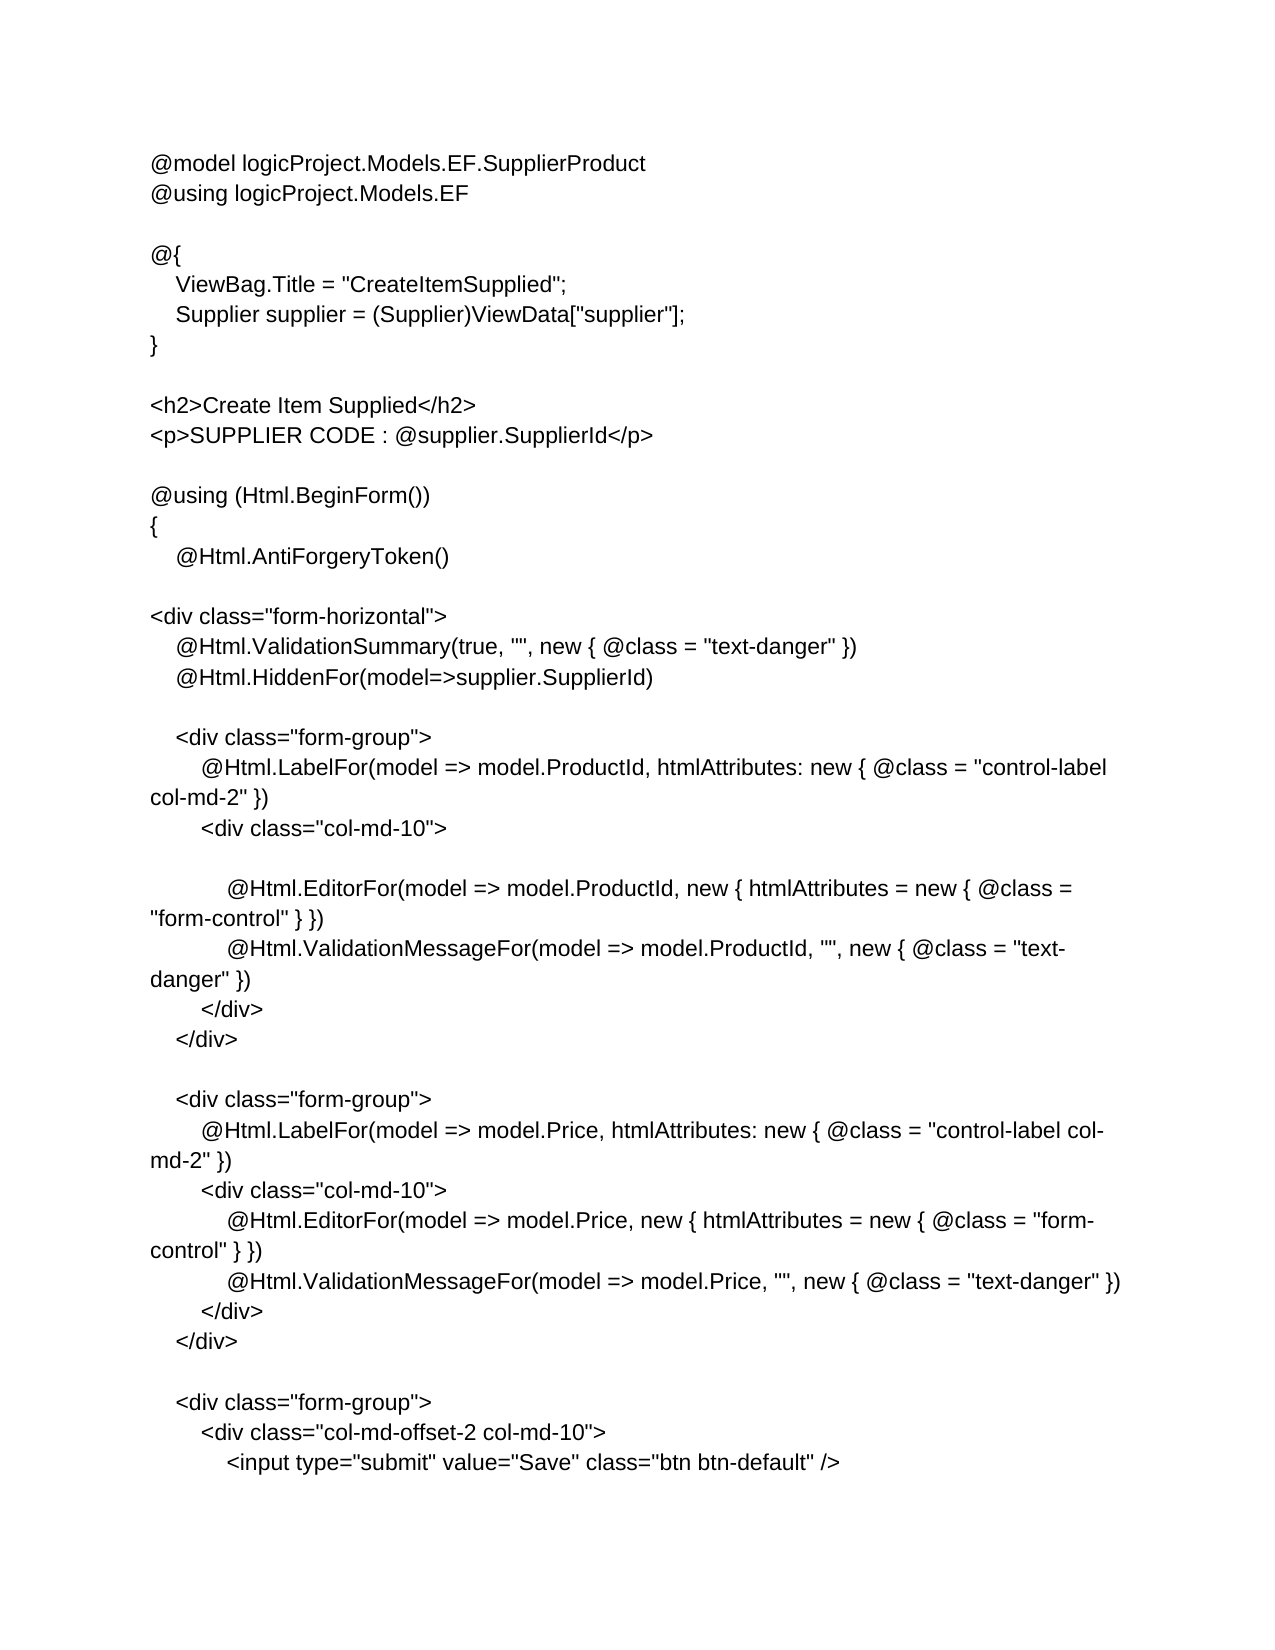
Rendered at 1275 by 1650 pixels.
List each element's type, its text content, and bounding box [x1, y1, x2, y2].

text <h2>Create Item Supplied</h2> [150, 392, 1125, 418]
text <div class="form-group"> [150, 1086, 1125, 1113]
text @Html.ValidationSummary(true, "", new { @class = "text-danger" }) [150, 633, 1125, 660]
text </div> [150, 1298, 1125, 1324]
text @Html.EditorFor(model => model.ProductId, new { htmlAttributes = new { @class = "form-control" } }) [150, 875, 1125, 932]
text @model logicProject.Models.EF.SupplierProduct [150, 150, 1125, 176]
text { [150, 512, 1125, 539]
text <div class="col-md-offset-2 col-md-10"> [150, 1419, 1125, 1445]
text @Html.LabelFor(model => model.ProductId, htmlAttributes: new { @class = "control-label col-md-2" }) [150, 754, 1125, 811]
text Supplier supplier = (Supplier)ViewData["supplier"]; [150, 301, 1125, 327]
text <p>SUPPLIER CODE : @supplier.SupplierId</p> [150, 422, 1125, 448]
text <input type="submit" value="Save" class="btn btn-default" /> [150, 1449, 1125, 1475]
text </div> [150, 996, 1125, 1022]
text @Html.LabelFor(model => model.Price, htmlAttributes: new { @class = "control-label col-md-2" }) [150, 1117, 1125, 1173]
text @Html.EditorFor(model => model.Price, new { htmlAttributes = new { @class = "form-control" } }) [150, 1207, 1125, 1264]
text @using (Html.BeginForm()) [150, 482, 1125, 509]
text <div class="form-horizontal"> [150, 603, 1125, 629]
text </div> [150, 1328, 1125, 1354]
text } [150, 331, 1125, 358]
text @{ [150, 241, 1125, 267]
text <div class="form-group"> [150, 724, 1125, 750]
text <div class="col-md-10"> [150, 1177, 1125, 1203]
text <div class="col-md-10"> [150, 814, 1125, 841]
text @using logicProject.Models.EF [150, 180, 1125, 207]
text ViewBag.Title = "CreateItemSupplied"; [150, 271, 1125, 297]
text @Html.AntiForgeryToken() [150, 543, 1125, 569]
text </div> [150, 1026, 1125, 1052]
text @Html.HiddenFor(model=>supplier.SupplierId) [150, 663, 1125, 690]
text @Html.ValidationMessageFor(model => model.ProductId, "", new { @class = "text-danger" }) [150, 935, 1125, 992]
text <div class="form-group"> [150, 1388, 1125, 1415]
text @Html.ValidationMessageFor(model => model.Price, "", new { @class = "text-danger" }) [150, 1268, 1125, 1294]
